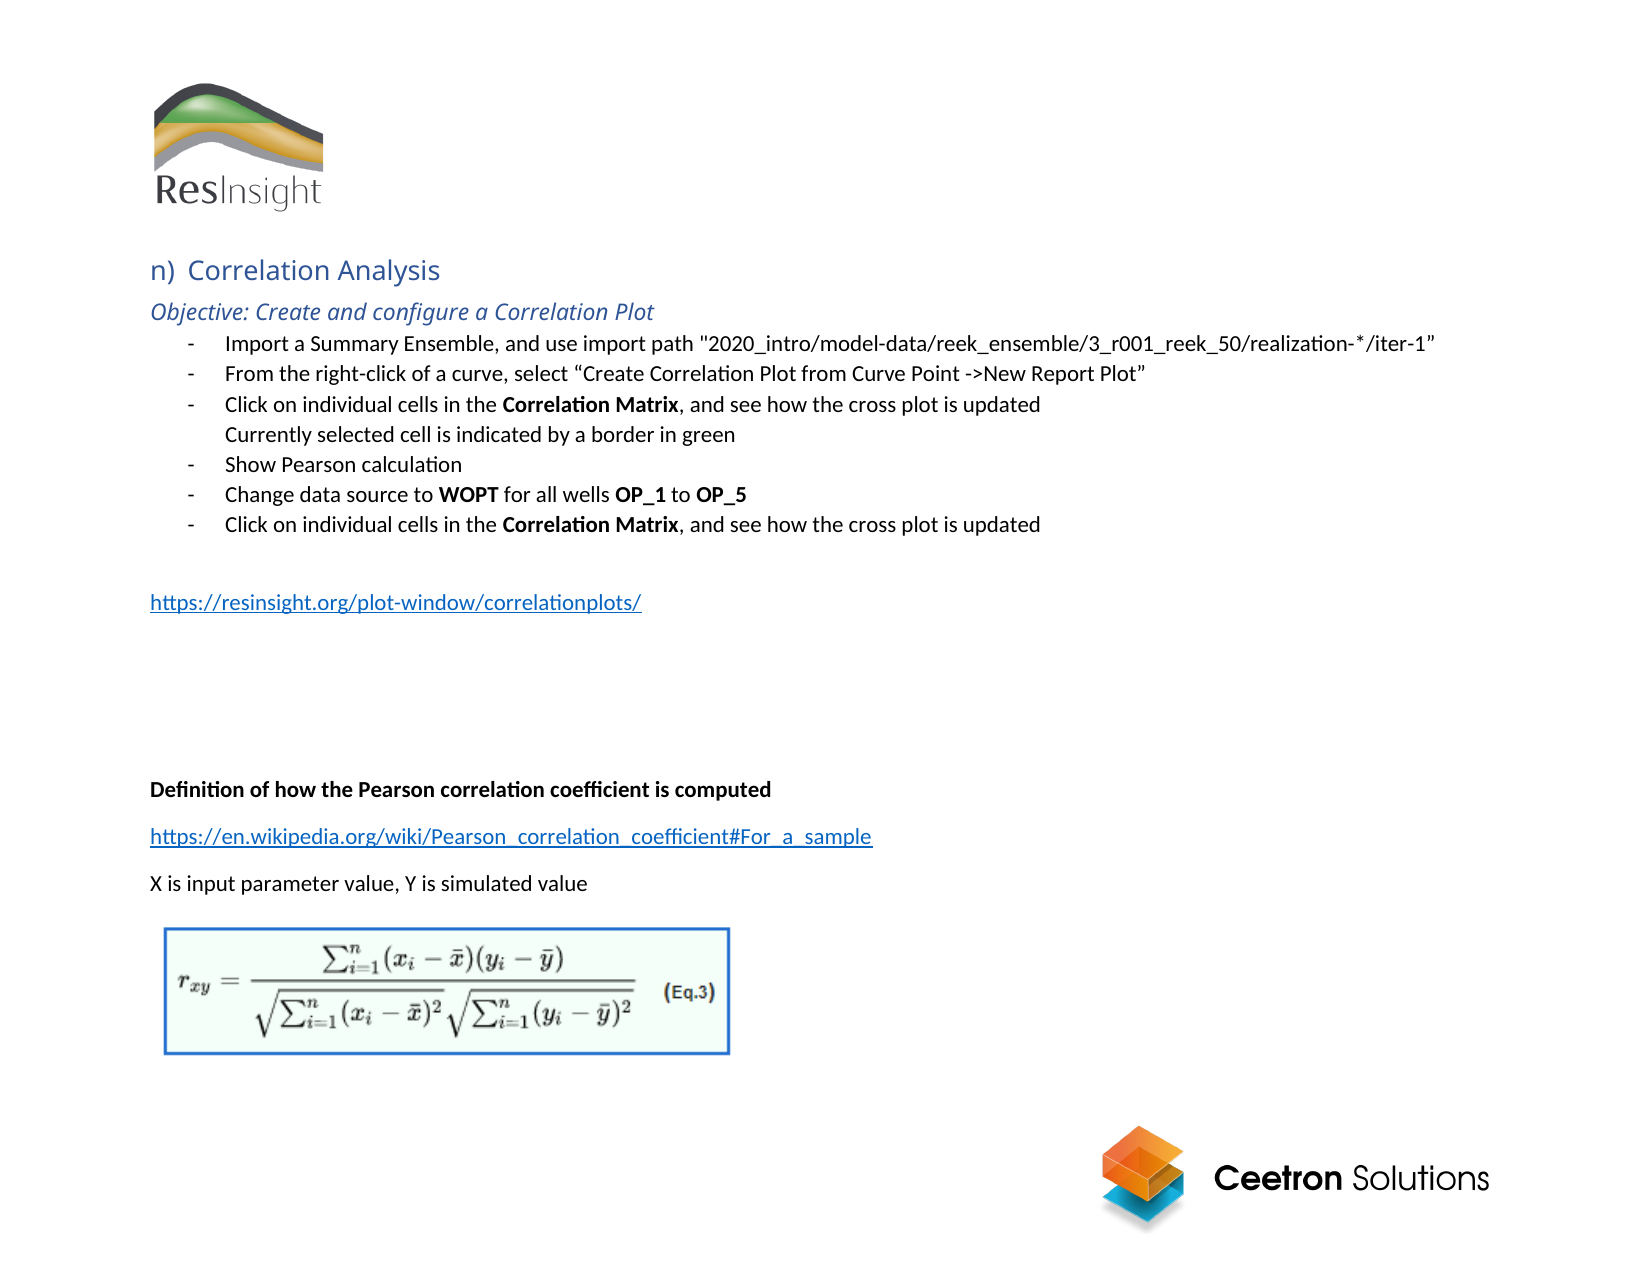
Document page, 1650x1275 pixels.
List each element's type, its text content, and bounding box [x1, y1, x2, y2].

text Definition of how the Pearson correlation coefficient is computed [150, 775, 1500, 803]
list Click on individual cells in the Correlation Matrix, and see how the cross plot is updated [187, 511, 1500, 539]
picture [150, 915, 757, 1068]
list Show Pearson calculation [187, 450, 1500, 478]
list Click on individual cells in the Correlation Matrix, and see how the cross plot is updated Currently selected cell is indicated by a border in green [187, 390, 1500, 448]
list Import a Summary Ensemble, and use import path "2020_intro/model-data/reek_ensemble/3_r001_reek_50/realization-*/iter-1” [187, 329, 1500, 357]
subtitle Correlation Analysis [150, 252, 1500, 288]
list Change data source to WOPT for all wells OP_1 to OP_5 [187, 480, 1500, 508]
text https://resinsight.org/plot-window/correlationplots/ [150, 588, 1500, 616]
picture [1087, 1123, 1500, 1234]
text https://en.wikipedia.org/wiki/Pearson_correlation_coefficient#For_a_sample [150, 822, 1500, 850]
picture [150, 75, 325, 215]
text Objective: Create and configure a Correlation Plot [150, 296, 1500, 327]
text X is input parameter value, Y is simulated value [150, 869, 1500, 897]
list From the right-click of a curve, select “Create Correlation Plot from Curve Point ->New Report Plot” [187, 359, 1500, 388]
